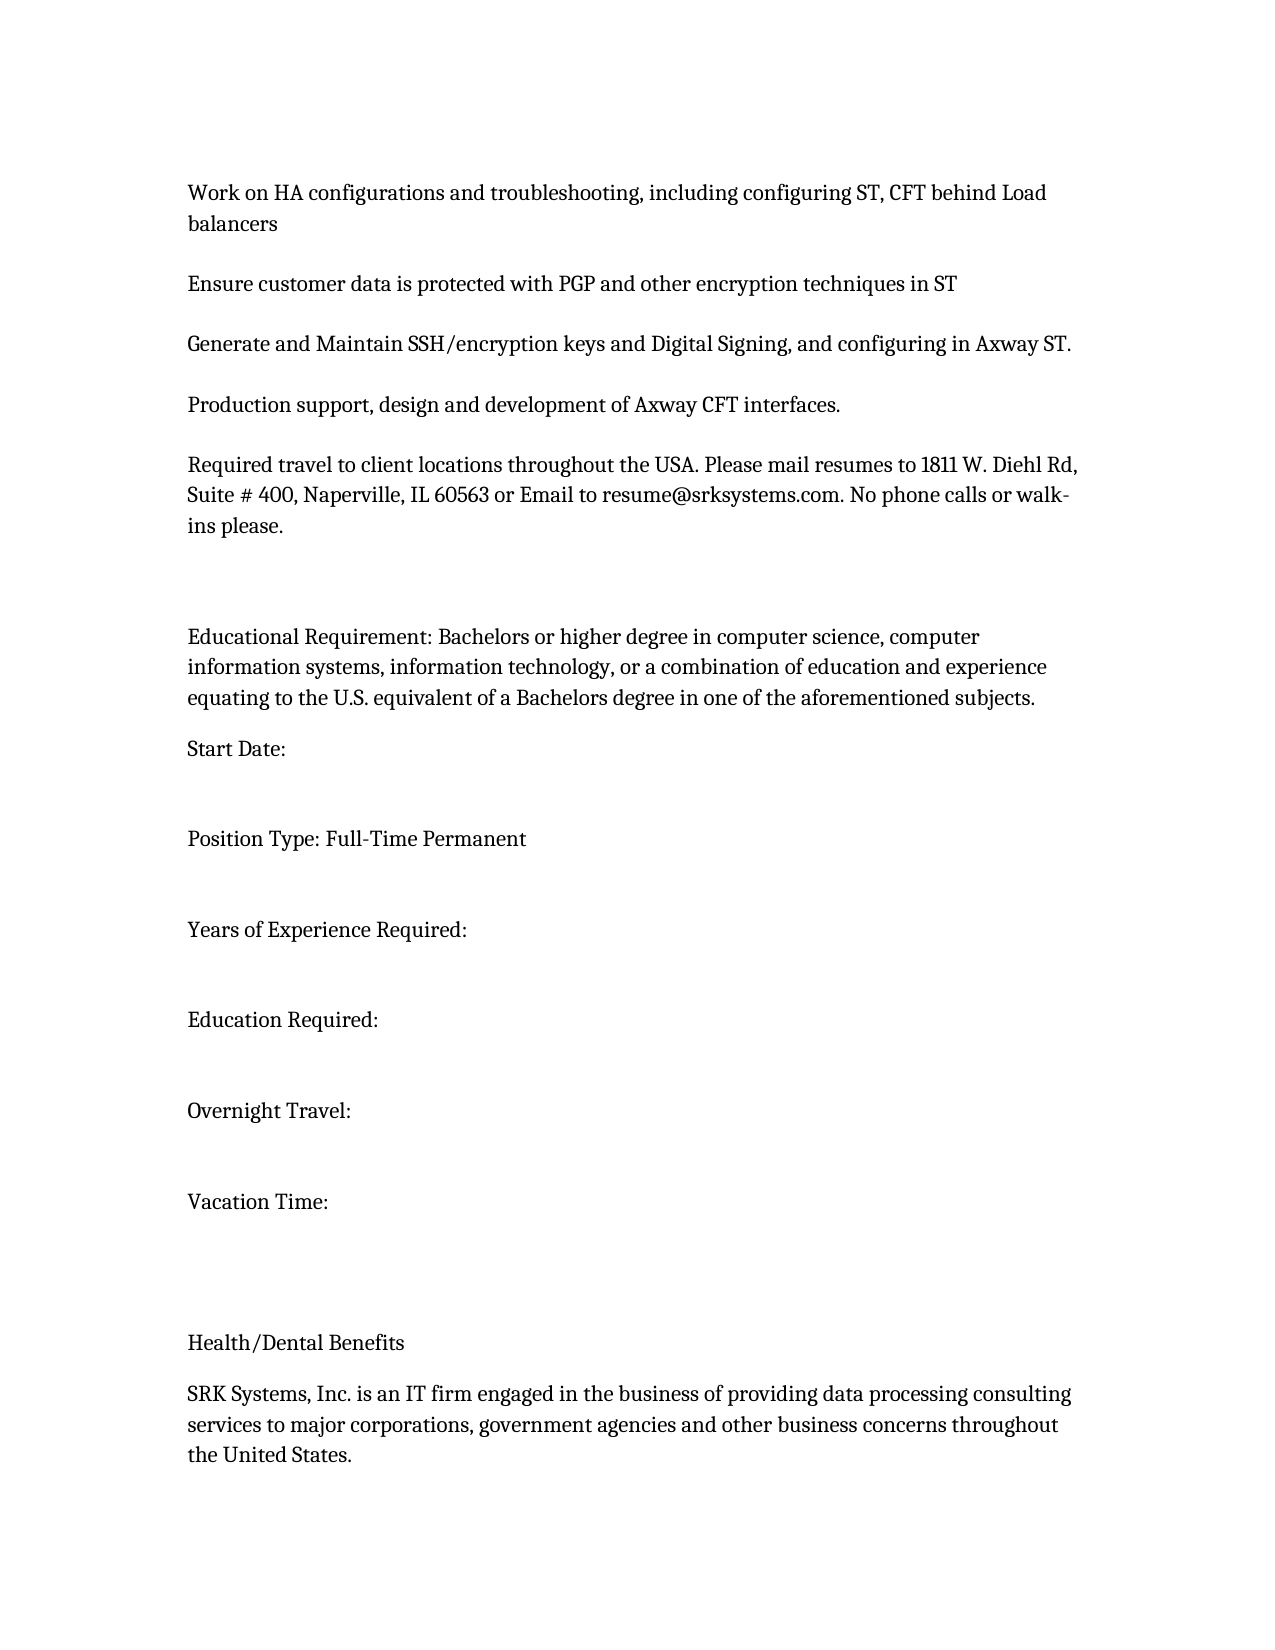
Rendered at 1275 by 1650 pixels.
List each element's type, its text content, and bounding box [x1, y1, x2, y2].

text Health/Dental Benefits [187, 1330, 1087, 1357]
text Educational Requirement: Bachelors or higher degree in computer science, computer information systems, information technology, or a combination of education and experience equating to the U.S. equivalent of a Bachelors degree in one of the aforementioned subjects. [187, 624, 1087, 711]
text SRK Systems, Inc. is an IT firm engaged in the business of providing data processing consulting services to major corporations, government agencies and other business concerns throughout the United States. [187, 1381, 1087, 1468]
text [187, 150, 1087, 599]
text Start Date: Position Type: Full-Time Permanent Years of Experience Required: Education Required: Overnight Travel: Vacation Time: [187, 735, 1087, 1306]
